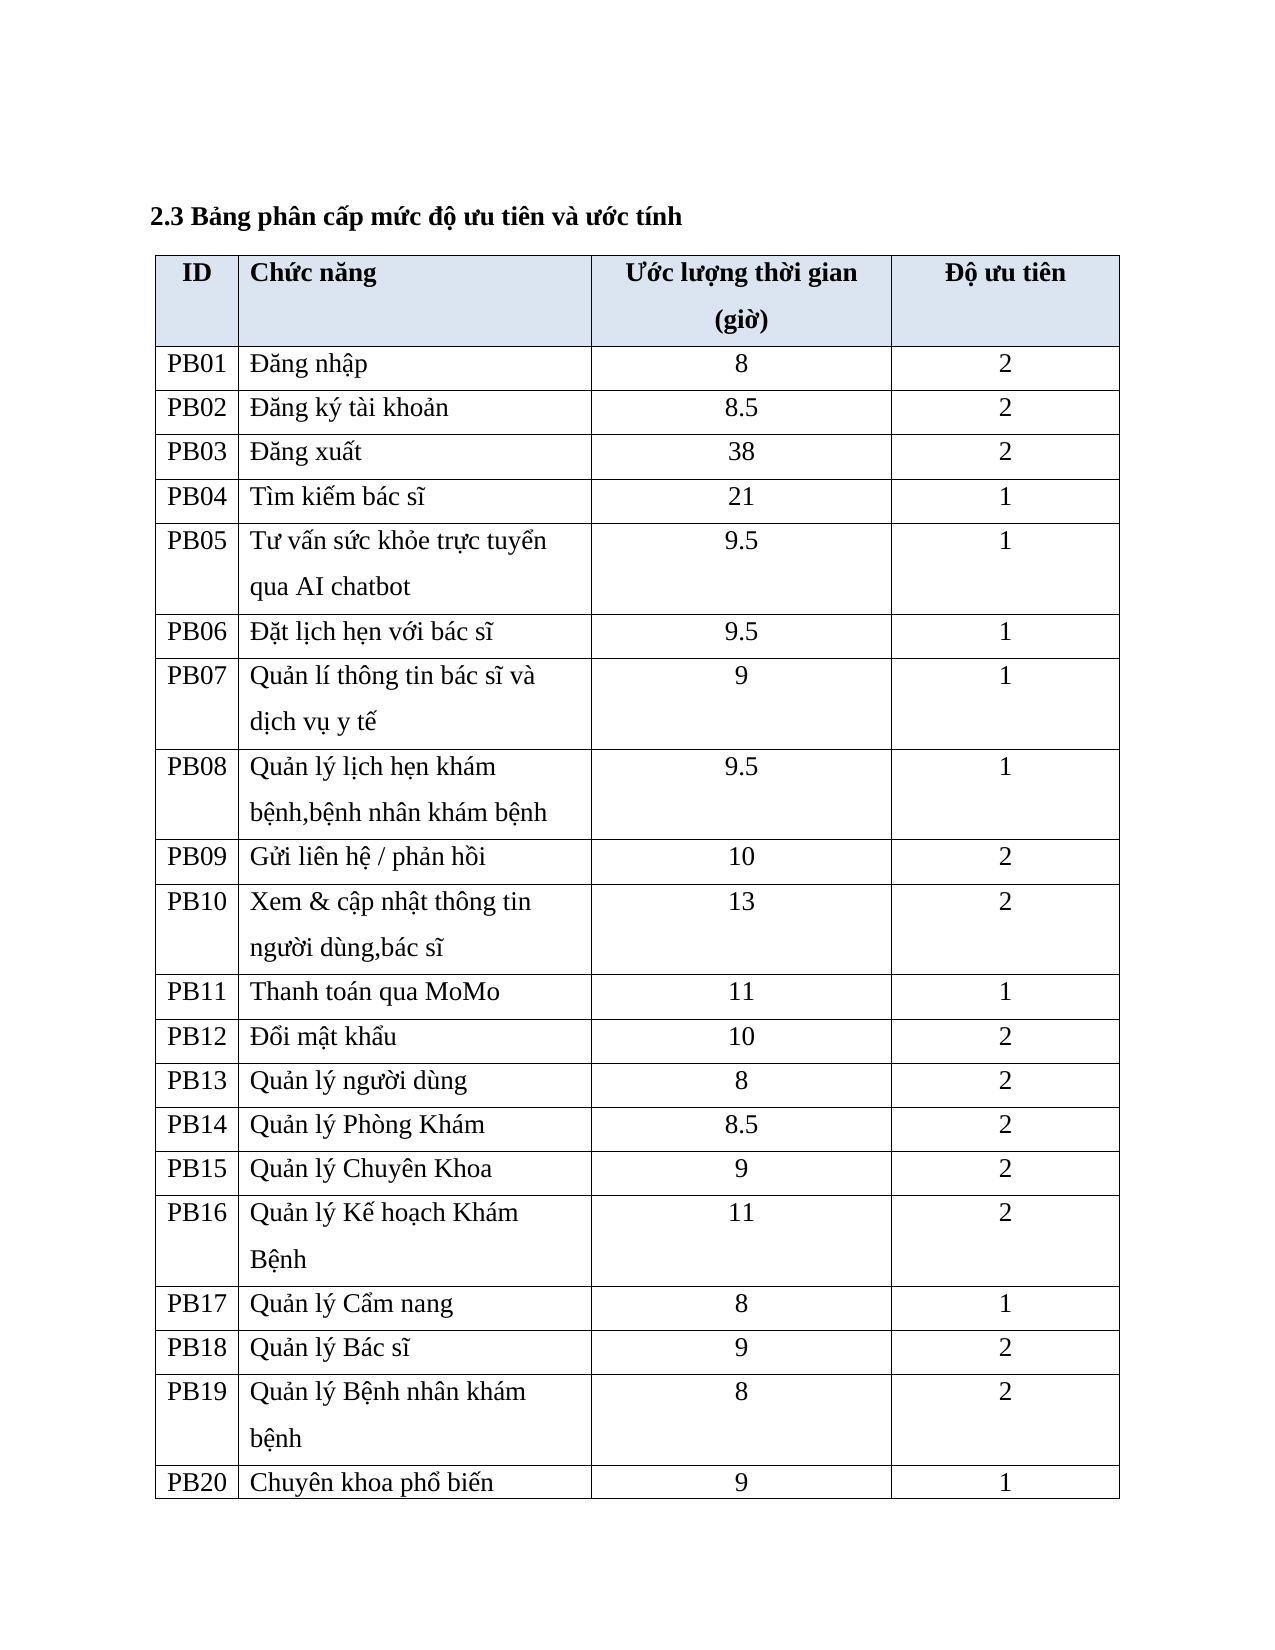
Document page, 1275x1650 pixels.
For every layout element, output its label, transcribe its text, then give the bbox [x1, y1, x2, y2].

table_cell 9 [592, 1466, 891, 1497]
table_cell Quản lý người dùng [239, 1064, 591, 1107]
table_cell Đăng xuất [239, 435, 591, 478]
table_cell 8.5 [592, 1108, 891, 1151]
table_cell Quản lý Bác sĩ [239, 1331, 591, 1374]
table_cell 2 [892, 885, 1119, 974]
table_cell Đăng nhập [239, 347, 591, 390]
table_cell 2 [892, 1375, 1119, 1465]
table_cell 1 [892, 975, 1119, 1018]
table_cell PB01 [156, 347, 238, 390]
table_cell PB17 [156, 1287, 238, 1330]
table_cell 9.5 [592, 524, 891, 613]
table_cell Quản lý lịch hẹn khám bệnh,bệnh nhân khám bệnh [239, 750, 591, 839]
table_cell PB14 [156, 1108, 238, 1151]
table_cell 2 [892, 435, 1119, 478]
table_cell 8.5 [592, 391, 891, 434]
table_cell 2 [892, 1196, 1119, 1286]
table_cell Tìm kiếm bác sĩ [239, 480, 591, 523]
table_cell 10 [592, 1020, 891, 1063]
table_cell 1 [892, 750, 1119, 839]
table_header Ước lượng thời gian (giờ) [592, 256, 891, 346]
table_cell Xem & cập nhật thông tin người dùng,bác sĩ [239, 885, 591, 974]
table_cell Quản lý Cẩm nang [239, 1287, 591, 1330]
table_cell 1 [892, 615, 1119, 658]
table_cell 2 [892, 1020, 1119, 1063]
table_cell PB13 [156, 1064, 238, 1107]
table_cell 8 [592, 1375, 891, 1465]
table_cell 9 [592, 1331, 891, 1374]
table_cell 9 [592, 659, 891, 748]
table_cell 8 [592, 347, 891, 390]
table_cell Quản lý Kế hoạch Khám Bệnh [239, 1196, 591, 1286]
table_header ID [156, 256, 238, 346]
table_cell PB11 [156, 975, 238, 1018]
table_cell PB19 [156, 1375, 238, 1465]
table_cell Quản lý Chuyên Khoa [239, 1152, 591, 1195]
table_cell PB05 [156, 524, 238, 613]
table_cell Đăng ký tài khoản [239, 391, 591, 434]
table_cell Quản lý Phòng Khám [239, 1108, 591, 1151]
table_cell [239, 1466, 591, 1497]
table_cell PB15 [156, 1152, 238, 1195]
table_cell 11 [592, 975, 891, 1018]
subtitle 2.3 Bảng phân cấp mức độ ưu tiên và ước tính [150, 200, 1125, 231]
table_cell 2 [892, 1331, 1119, 1374]
table_cell PB03 [156, 435, 238, 478]
table_cell 2 [892, 1108, 1119, 1151]
table_cell PB09 [156, 840, 238, 883]
table_cell PB02 [156, 391, 238, 434]
table_cell 1 [892, 659, 1119, 748]
table_cell Quản lí thông tin bác sĩ và dịch vụ y tế [239, 659, 591, 748]
table_cell 2 [892, 391, 1119, 434]
table_cell PB04 [156, 480, 238, 523]
table_cell PB07 [156, 659, 238, 748]
table_cell 1 [892, 1287, 1119, 1330]
table_cell Đổi mật khẩu [239, 1020, 591, 1063]
table_cell 9.5 [592, 750, 891, 839]
table_cell PB08 [156, 750, 238, 839]
table_cell 8 [592, 1064, 891, 1107]
table_cell PB12 [156, 1020, 238, 1063]
table_header Chức năng [239, 256, 591, 346]
table_cell 38 [592, 435, 891, 478]
table_cell PB06 [156, 615, 238, 658]
table_cell 21 [592, 480, 891, 523]
table_cell Gửi liên hệ / phản hồi [239, 840, 591, 883]
table_cell 1 [892, 1466, 1119, 1497]
table_cell 2 [892, 840, 1119, 883]
table_cell 2 [892, 1064, 1119, 1107]
table_cell PB10 [156, 885, 238, 974]
table_cell Thanh toán qua MoMo [239, 975, 591, 1018]
table_cell Tư vấn sức khỏe trực tuyển qua AI chatbot [239, 524, 591, 613]
table_cell PB18 [156, 1331, 238, 1374]
table_cell 13 [592, 885, 891, 974]
table_cell 1 [892, 524, 1119, 613]
table_cell PB16 [156, 1196, 238, 1286]
table_cell 11 [592, 1196, 891, 1286]
table_cell PB20 [156, 1466, 238, 1497]
table_cell Đặt lịch hẹn với bác sĩ [239, 615, 591, 658]
table_header Độ ưu tiên [892, 256, 1119, 346]
table_cell 1 [892, 480, 1119, 523]
table_cell 8 [592, 1287, 891, 1330]
table_cell 9 [592, 1152, 891, 1195]
table_cell 9.5 [592, 615, 891, 658]
table_cell 2 [892, 1152, 1119, 1195]
table_cell Quản lý Bệnh nhân khám bệnh [239, 1375, 591, 1465]
table_cell 10 [592, 840, 891, 883]
table_cell 2 [892, 347, 1119, 390]
